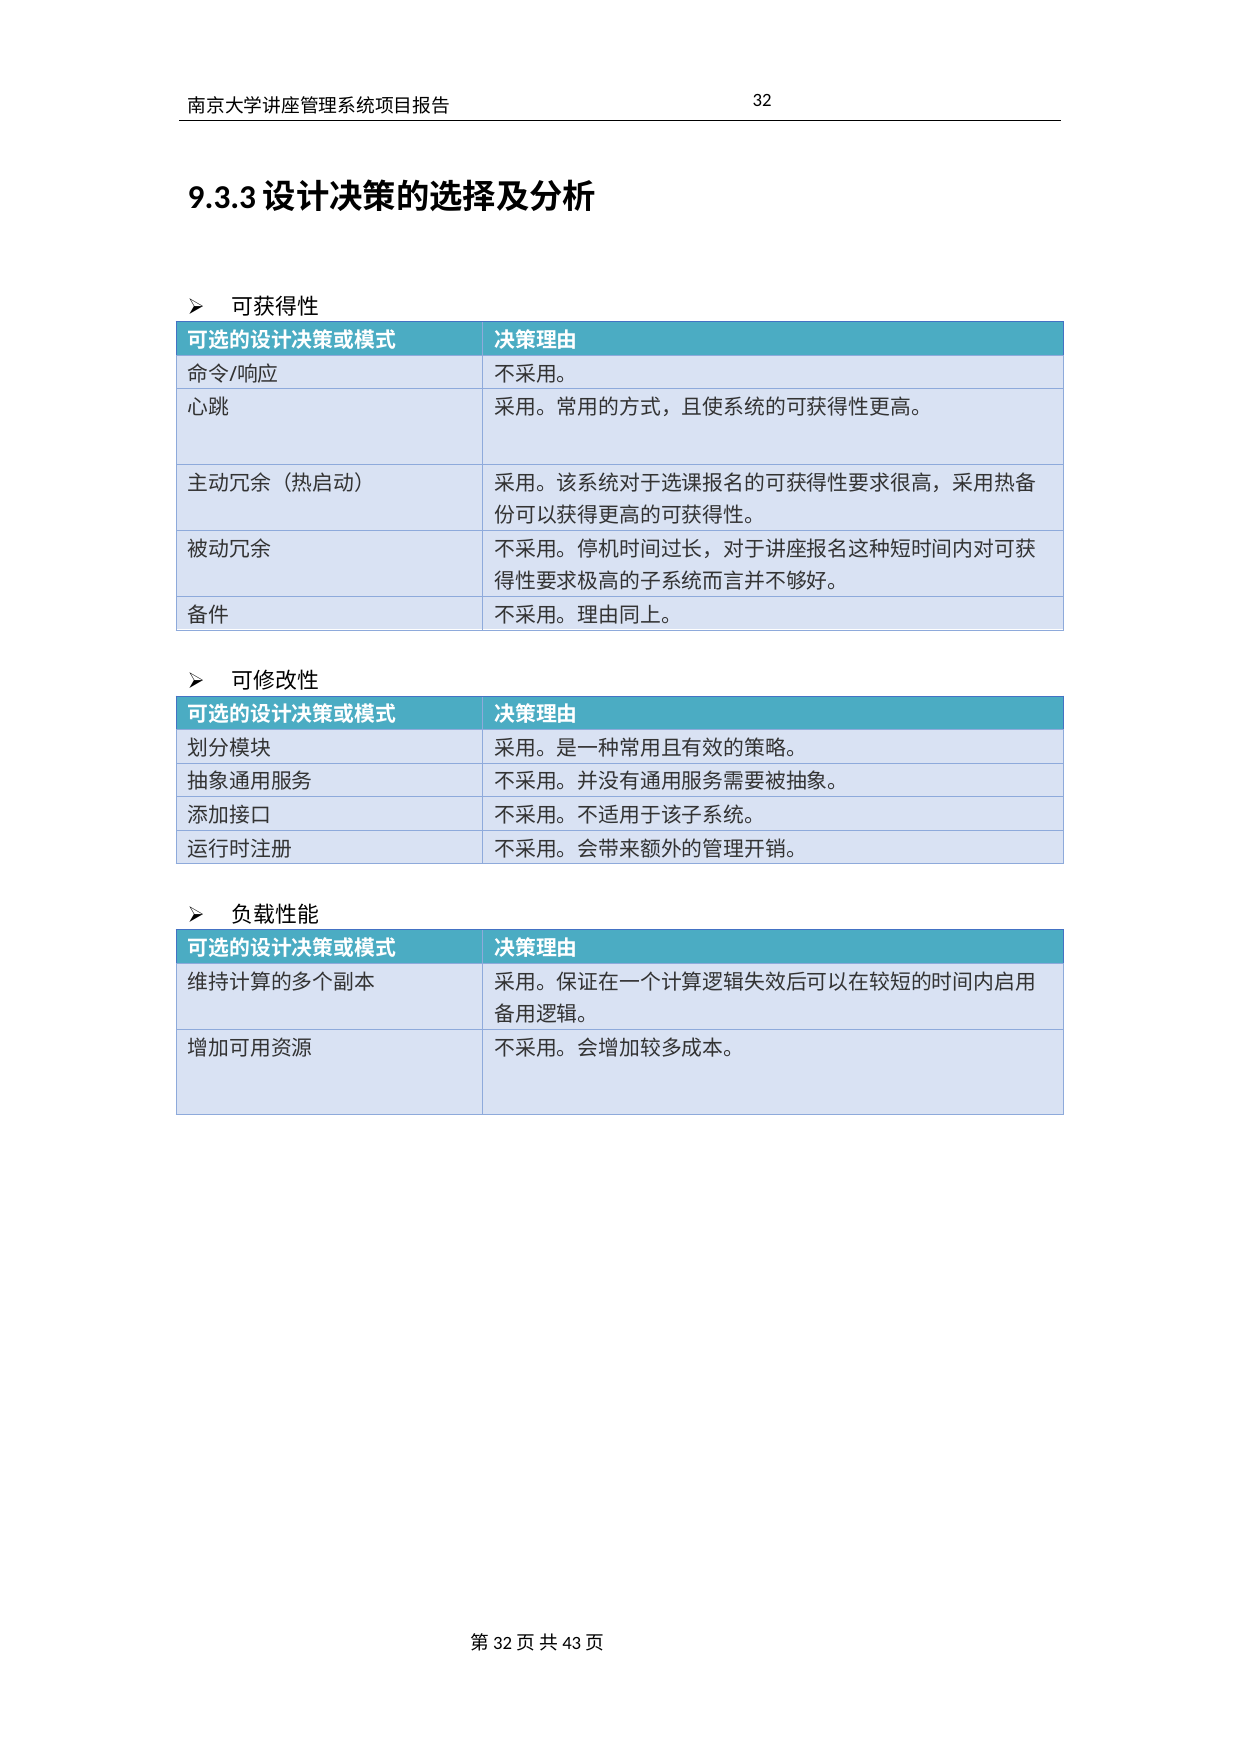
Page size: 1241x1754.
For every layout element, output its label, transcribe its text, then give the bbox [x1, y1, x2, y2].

table_cell 不采用。理由同上。 [483, 597, 1063, 629]
table_header 决策理由 [483, 697, 1063, 729]
table_cell 被动冗余 [177, 531, 482, 596]
table_cell 采用。是一种常用且有效的策略。 [483, 730, 1063, 763]
table_cell 采用。保证在一个计算逻辑失效后可以在较短的时间内启用备用逻辑。 [483, 964, 1063, 1029]
table_cell 命令/响应 [177, 356, 482, 388]
subtitle 9.3.3设计决策的选择及分析 [187, 162, 1053, 227]
table_header 决策理由 [483, 930, 1063, 963]
table_cell 采用。常用的方式，且使系统的可获得性更高。 [483, 389, 1063, 464]
table_cell 不采用。 [483, 356, 1063, 388]
list 可获得性 [187, 289, 1053, 321]
table_header 可选的设计决策或模式 [177, 697, 482, 729]
table_cell 主动冗余（热启动） [177, 465, 482, 530]
table_cell 不采用。会增加较多成本。 [483, 1030, 1063, 1114]
table_cell 不采用。会带来额外的管理开销。 [483, 831, 1063, 863]
table_cell 不采用。并没有通用服务需要被抽象。 [483, 764, 1063, 796]
table_cell 增加可用资源 [177, 1030, 482, 1114]
table_cell 备件 [177, 597, 482, 629]
list 负载性能 [187, 897, 1053, 929]
table_cell 抽象通用服务 [177, 764, 482, 796]
list 可修改性 [187, 663, 1053, 696]
table_cell 添加接口 [177, 797, 482, 830]
table_header 决策理由 [483, 322, 1063, 355]
table_header 可选的设计决策或模式 [177, 930, 482, 963]
table_cell 划分模块 [177, 730, 482, 763]
table_cell 心跳 [177, 389, 482, 464]
table_cell 运行时注册 [177, 831, 482, 863]
table_cell 采用。该系统对于选课报名的可获得性要求很高，采用热备份可以获得更高的可获得性。 [483, 465, 1063, 530]
table_header 可选的设计决策或模式 [177, 322, 482, 355]
table_cell 维持计算的多个副本 [177, 964, 482, 1029]
table_cell 不采用。不适用于该子系统。 [483, 797, 1063, 830]
table_cell 不采用。停机时间过长，对于讲座报名这种短时间内对可获得性要求极高的子系统而言并不够好。 [483, 531, 1063, 596]
